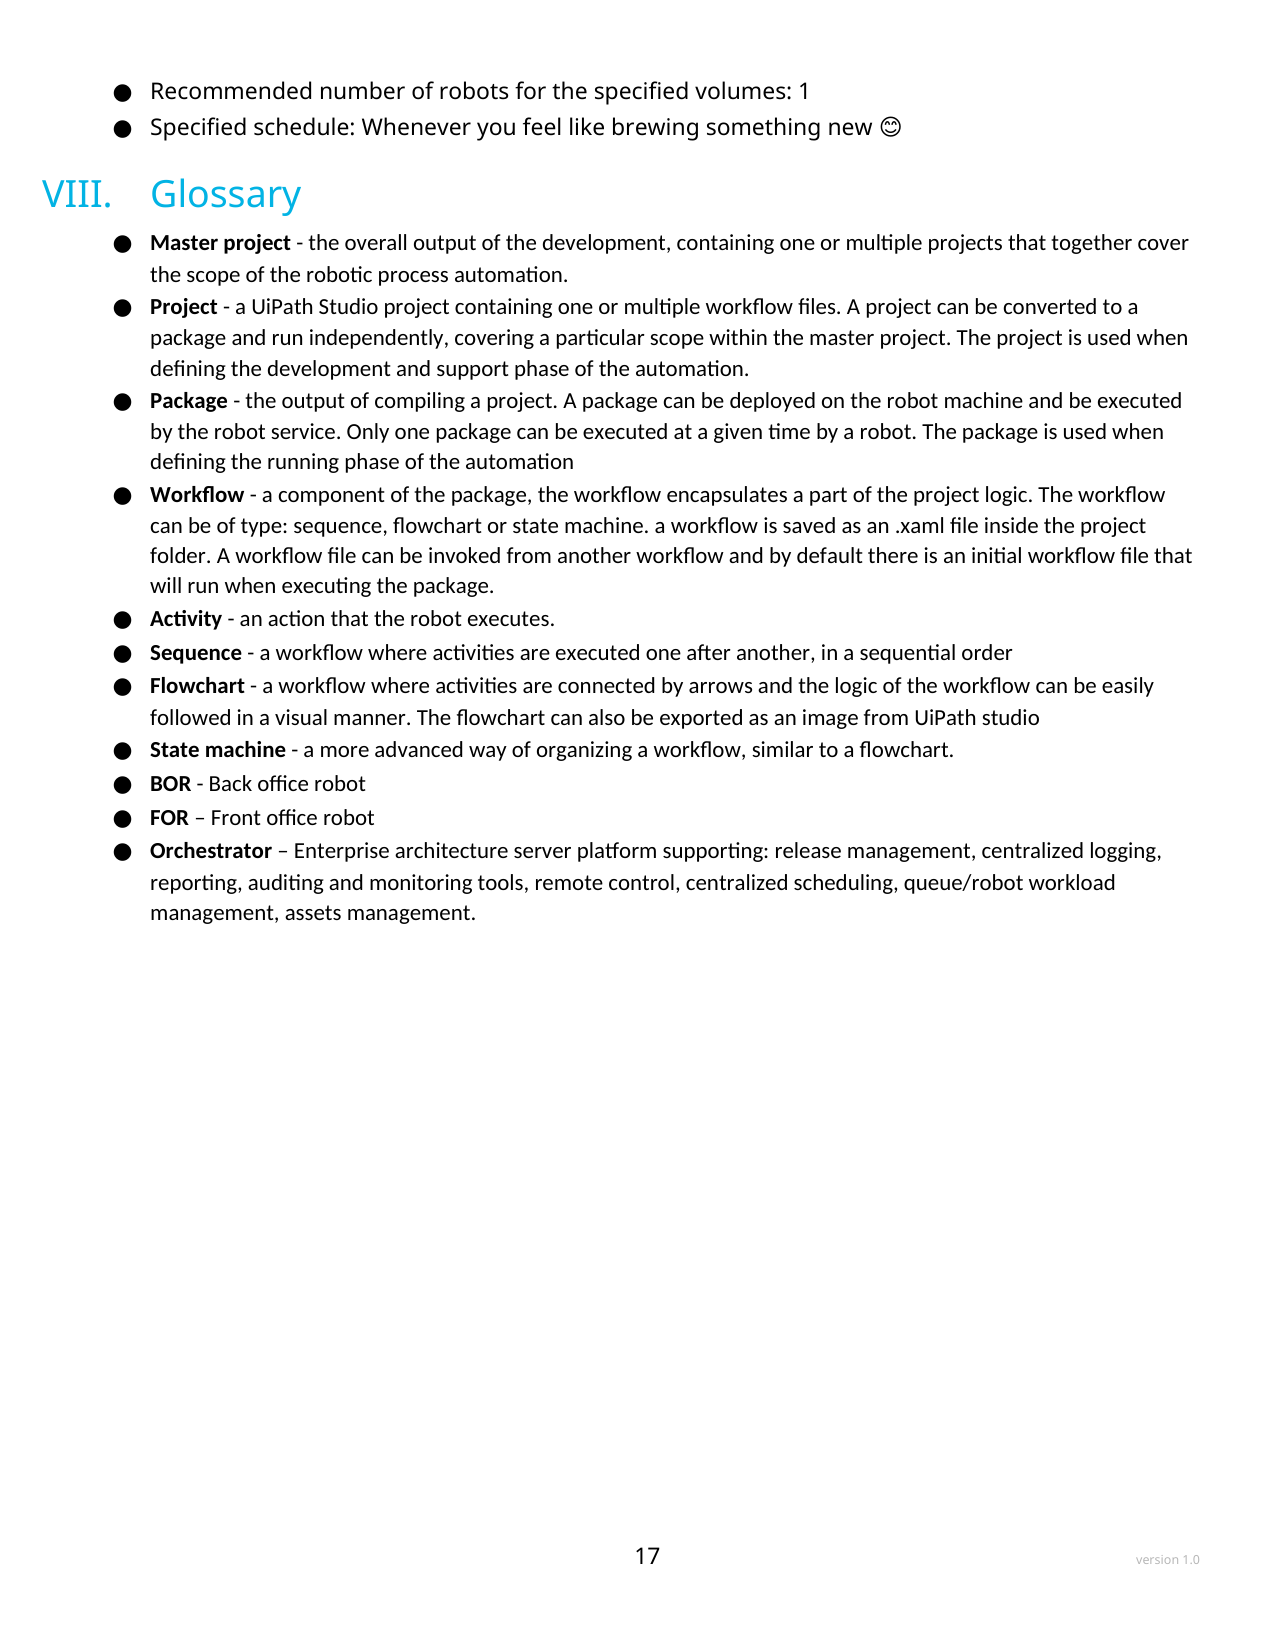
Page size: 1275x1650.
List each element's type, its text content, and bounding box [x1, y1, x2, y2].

list BOR - Back office robot [112, 767, 1200, 798]
list Project - a UiPath Studio project containing one or multiple workflow files. A project can be converted to a package and run independently, covering a particular scope within the master project. The project is used when defining the development and support phase of the automation. [112, 290, 1200, 382]
list Workflow - a component of the package, the workflow encapsulates a part of the project logic. The workflow can be of type: sequence, flowchart or state machine. a workflow is saved as an .xaml file inside the project folder. A workflow file can be invoked from another workflow and by default there is an initial workflow file that will run when executing the package. [112, 478, 1200, 599]
list FOR – Front office robot [112, 800, 1200, 832]
list Activity - an action that the robot executes. [112, 602, 1200, 633]
list Specified schedule: Whenever you feel like brewing something new [112, 111, 1200, 142]
list Sequence - a workflow where activities are executed one after another, in a sequential order [112, 636, 1200, 667]
list Package - the output of compiling a project. A package can be deployed on the robot machine and be executed by the robot service. Only one package can be executed at a given time by a robot. The package is used when defining the running phase of the automation [112, 384, 1200, 476]
list Flowchart - a workflow where activities are connected by arrows and the logic of the workflow can be easily followed in a visual manner. The flowchart can also be exported as an image from UiPath studio [112, 669, 1200, 731]
list State machine - a more advanced way of organizing a workflow, similar to a flowchart. [112, 733, 1200, 764]
list Master project - the overall output of the development, containing one or multiple projects that together cover the scope of the robotic process automation. [112, 226, 1200, 288]
list Orchestrator – Enterprise architecture server platform supporting: release management, centralized logging, reporting, auditing and monitoring tools, remote control, centralized scheduling, queue/robot workload management, assets management. [112, 834, 1200, 926]
subtitle Glossary [112, 168, 1200, 219]
list Recommended number of robots for the specified volumes: 1 [112, 75, 1200, 106]
